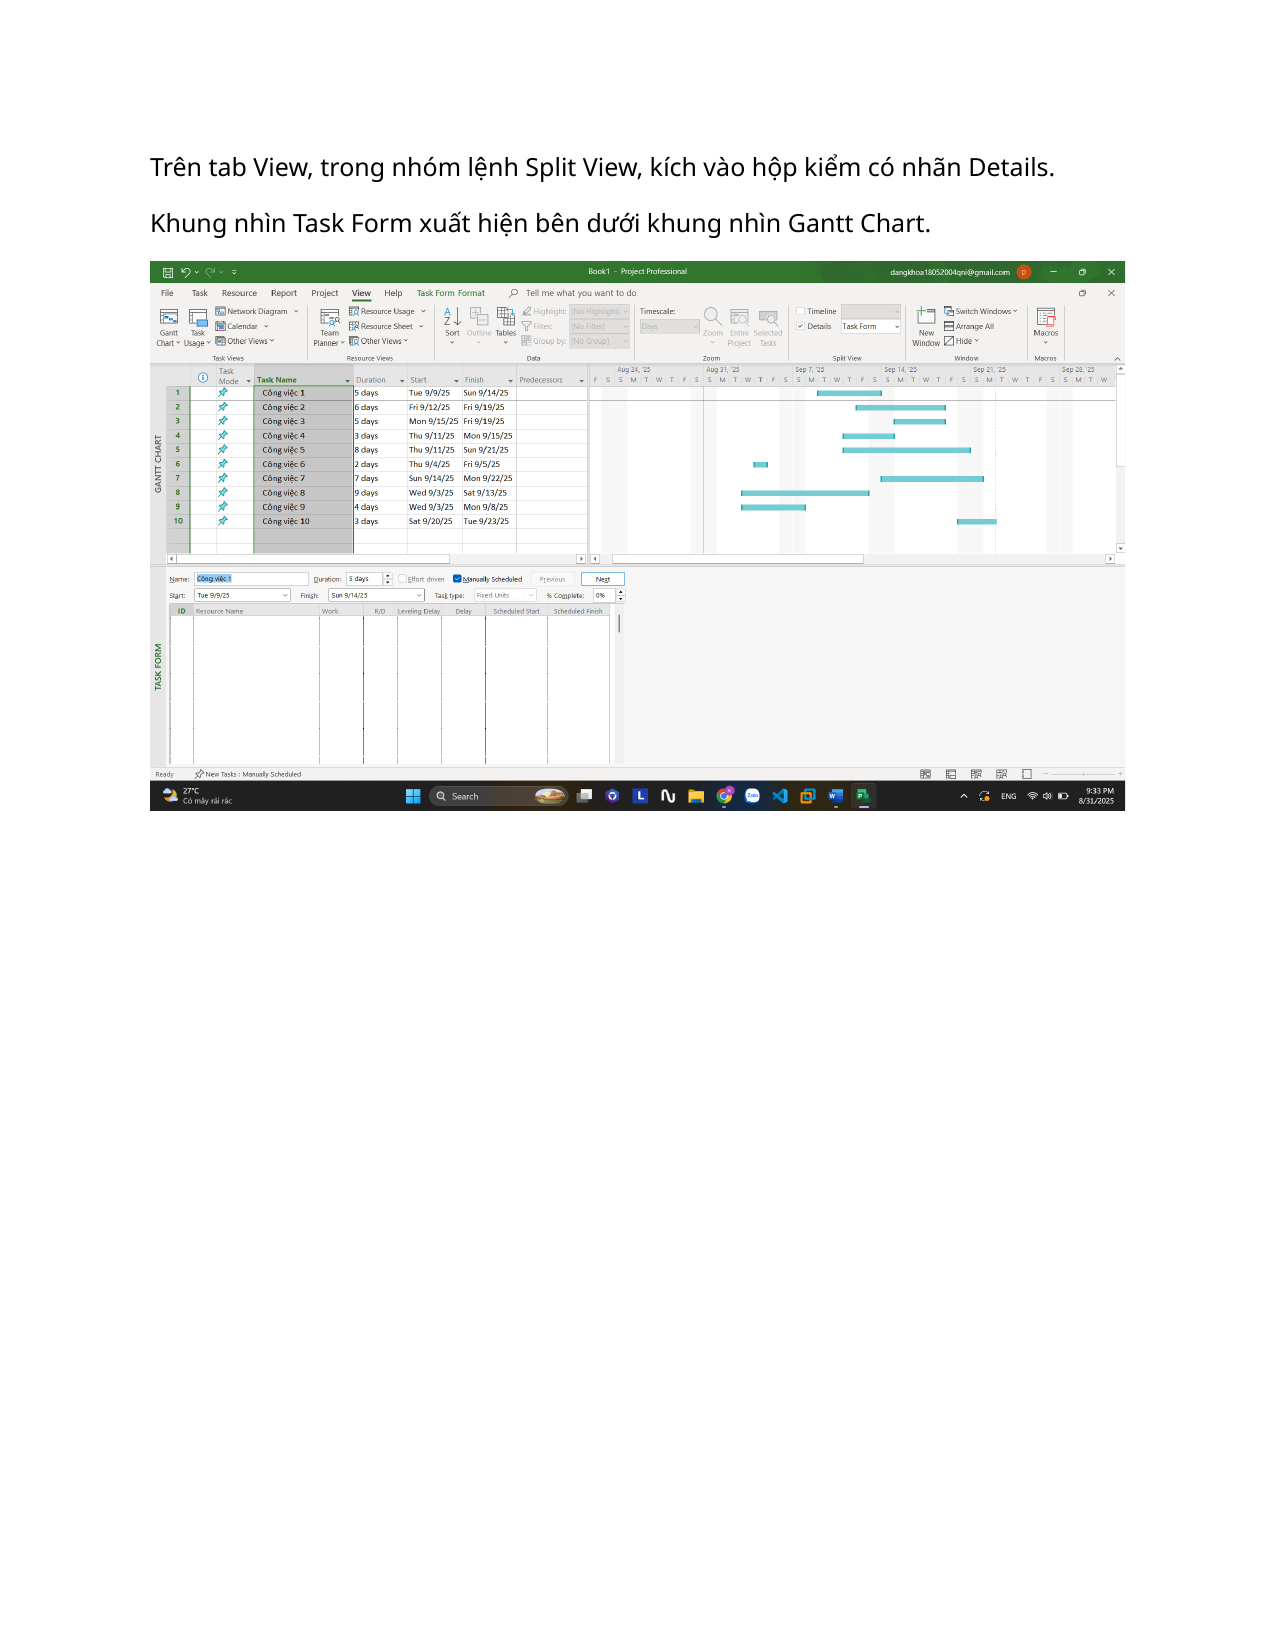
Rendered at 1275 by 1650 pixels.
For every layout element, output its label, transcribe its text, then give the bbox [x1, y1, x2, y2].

text Trên tab View, trong nhóm lệnh Split View, kích vào hộp kiểm có nhãn Details. [150, 150, 1125, 184]
picture [150, 261, 1125, 811]
text Khung nhìn Task Form xuất hiện bên dưới khung nhìn Gantt Chart. [150, 206, 1125, 240]
